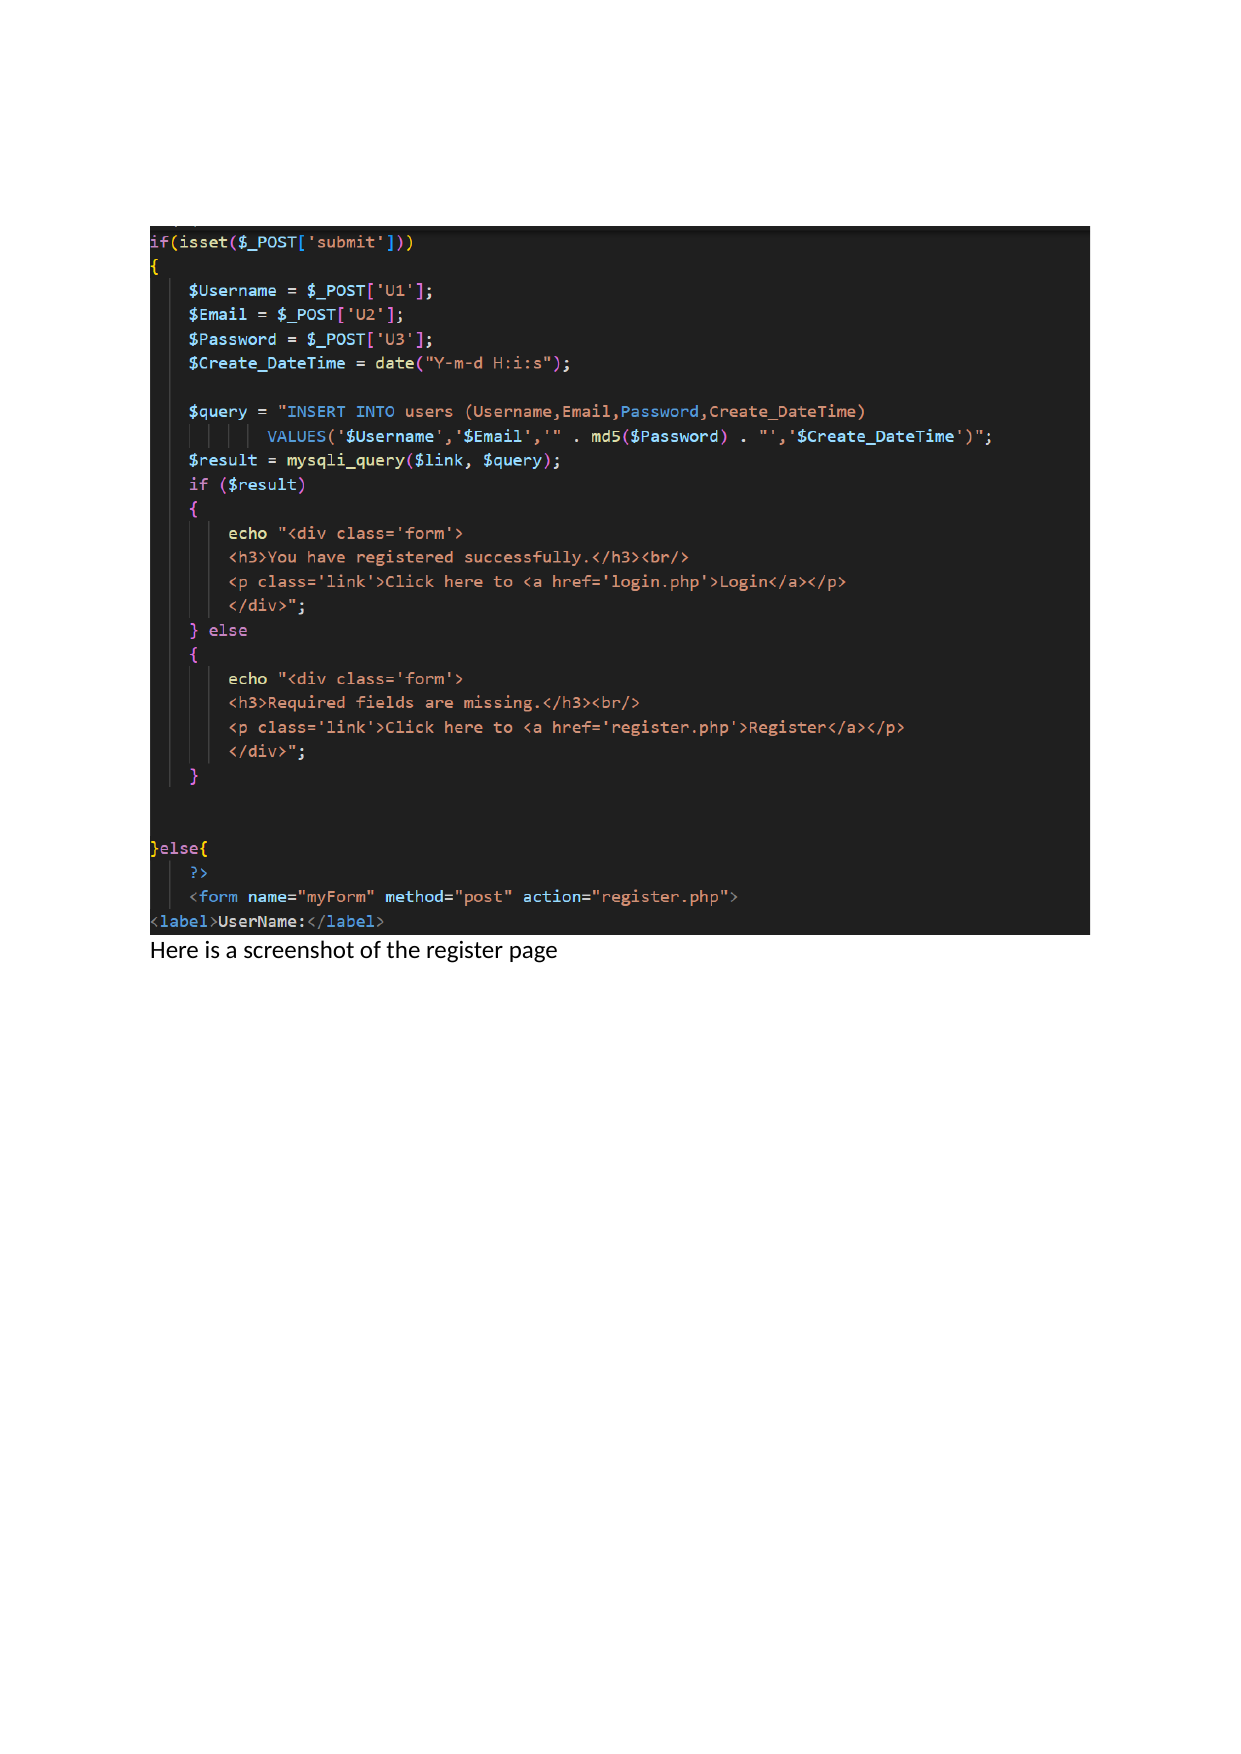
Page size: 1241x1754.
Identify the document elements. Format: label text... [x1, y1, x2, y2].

text Here is a screenshot of the register page [150, 935, 1090, 965]
picture [150, 226, 1091, 935]
